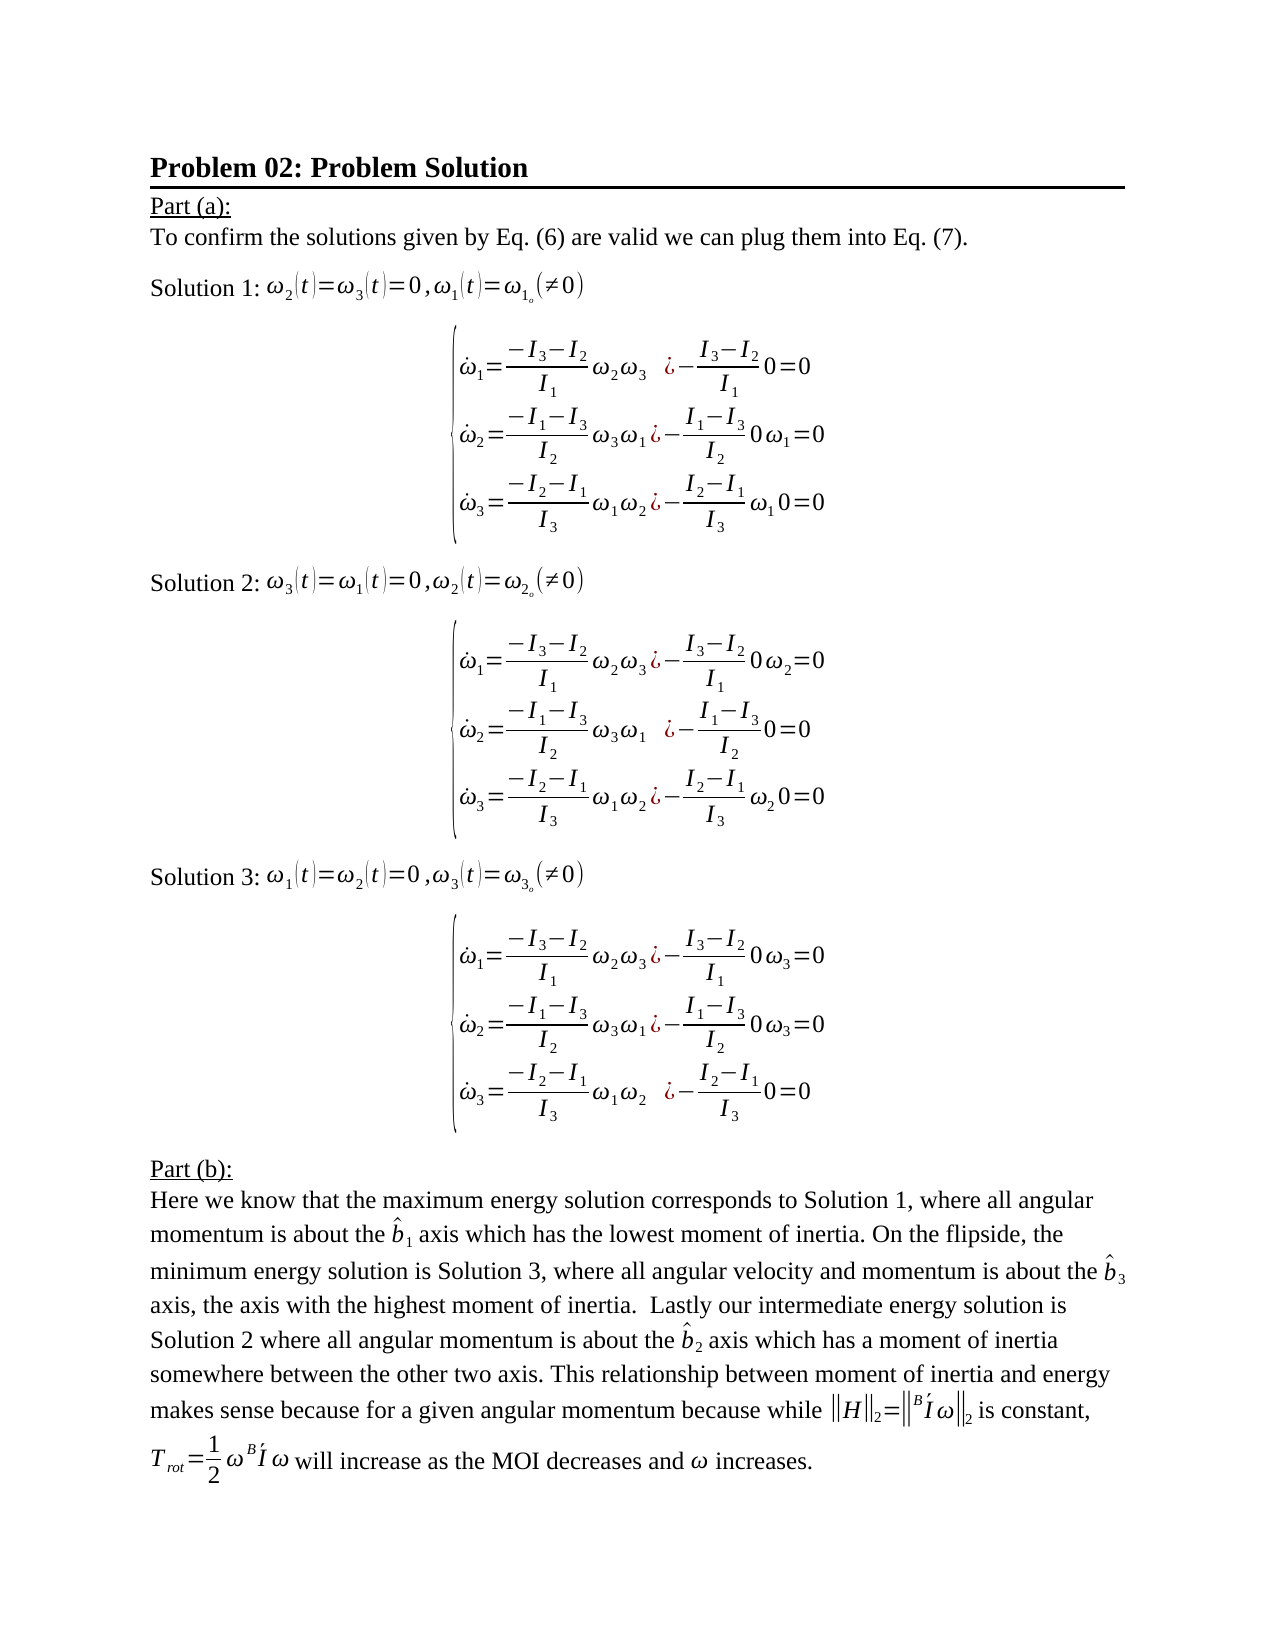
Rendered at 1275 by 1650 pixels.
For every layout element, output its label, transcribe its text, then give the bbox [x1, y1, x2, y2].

text Problem 02: Problem Solution [150, 150, 1125, 186]
text Solution 1: [150, 270, 1125, 305]
text To confirm the solutions given by Eq. (6) are valid we can plug them into Eq. (7). [150, 222, 1125, 251]
text Here we know that the maximum energy solution corresponds to Solution 1, where all angular momentum is about the axis which has the lowest moment of inertia. On the flipside, the minimum energy solution is Solution 3, where all angular velocity and momentum is about the axis, the axis with the highest moment of inertia. Lastly our intermediate energy solution is Solution 2 where all angular momentum is about the axis which has a moment of inertia somewhere between the other two axis. This relationship between moment of inertia and energy makes sense because for a given angular momentum because while is constant, will increase as the MOI decreases and increases. [150, 1185, 1125, 1489]
text Solution 3: [150, 859, 1125, 894]
text Solution 2: [150, 565, 1125, 600]
text Part (a): [150, 191, 1125, 220]
text Part (b): [150, 1154, 1125, 1183]
